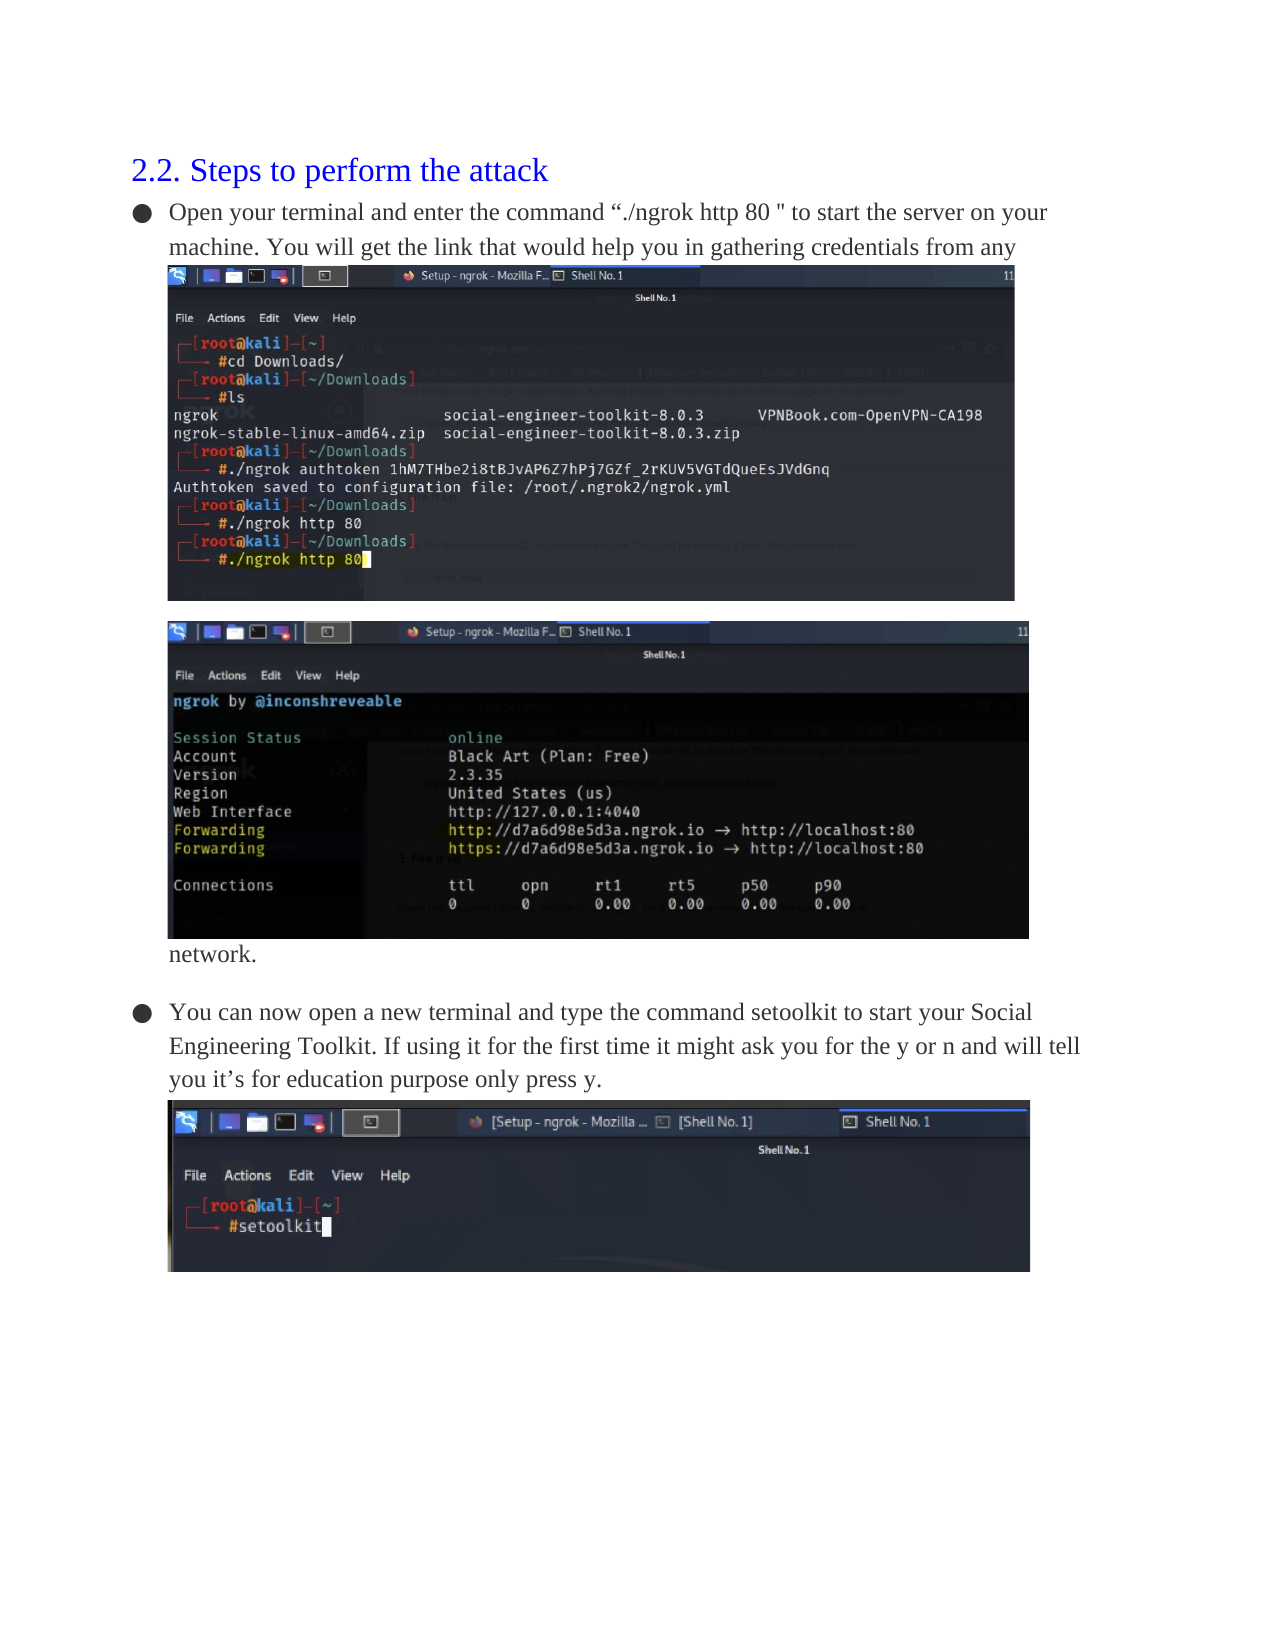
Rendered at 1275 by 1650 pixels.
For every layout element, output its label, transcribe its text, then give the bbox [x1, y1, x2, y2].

picture [167, 265, 1015, 601]
subtitle Steps to perform the attack [131, 150, 1135, 188]
picture [167, 621, 1029, 939]
picture [167, 1100, 1030, 1272]
list You can now open a new terminal and type the command setoolkit to start your Social Engineering Toolkit. If using it for the first time it might ask you for the y or n and will tell you it’s for education purpose only press y. [131, 993, 1123, 1093]
